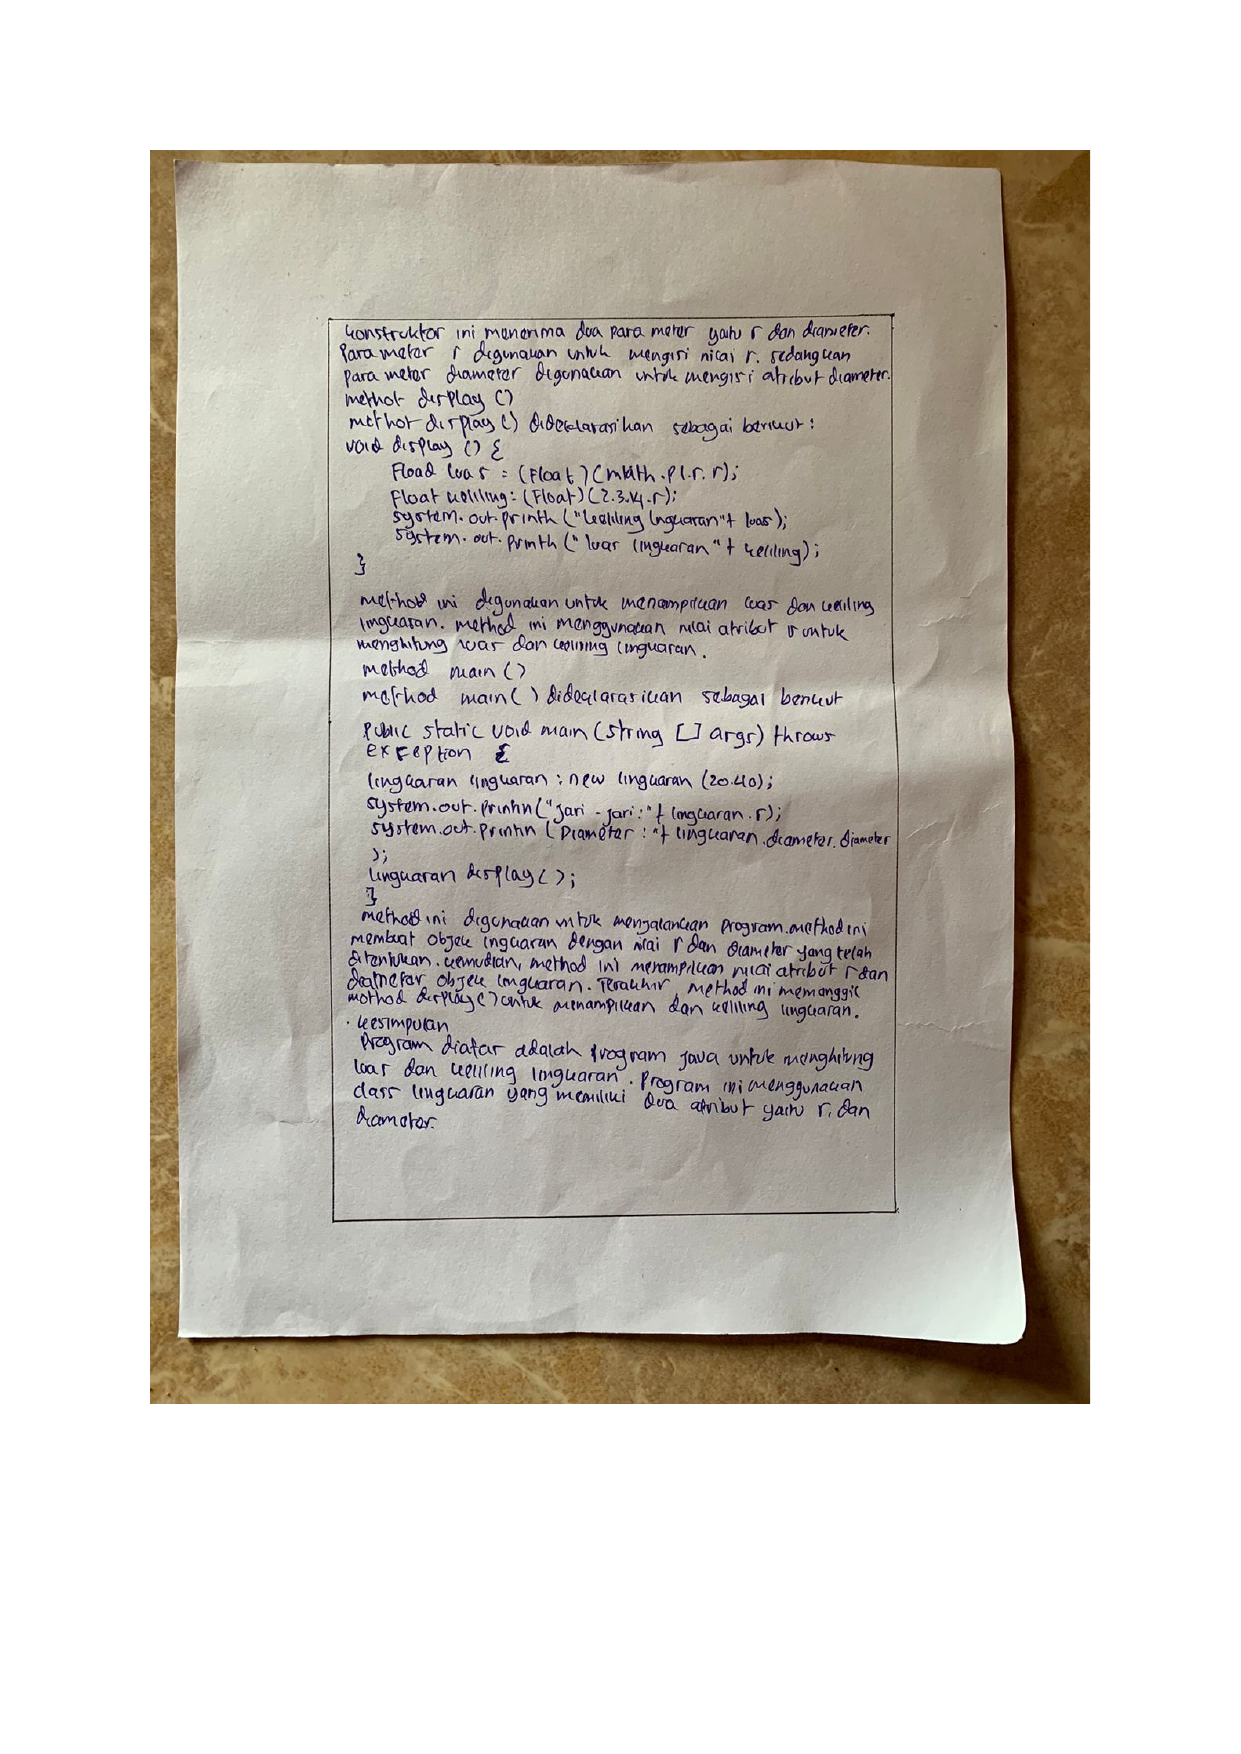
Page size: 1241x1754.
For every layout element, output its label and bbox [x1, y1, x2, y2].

picture [150, 150, 1091, 1404]
